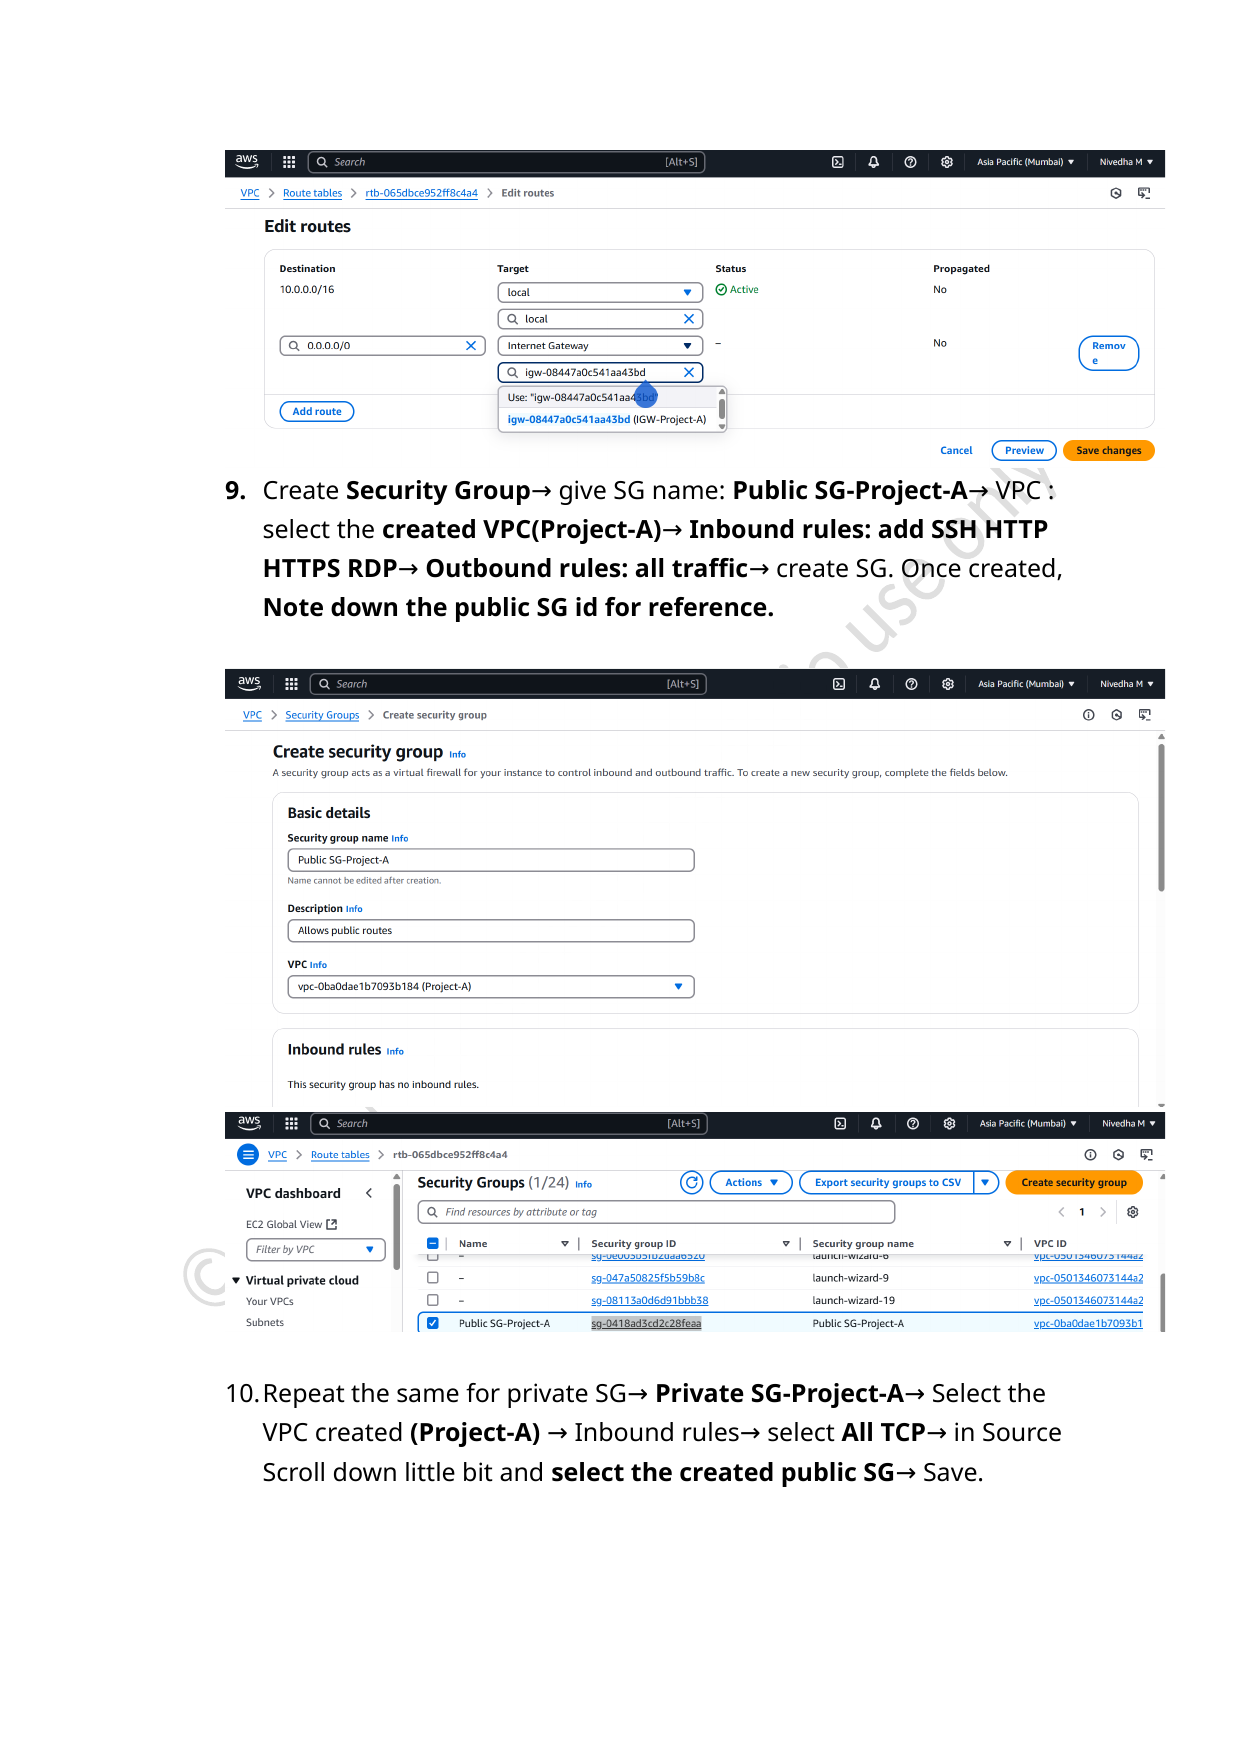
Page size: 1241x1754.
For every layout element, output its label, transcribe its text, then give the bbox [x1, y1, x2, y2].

picture [225, 150, 1166, 468]
list Create Security Group→ give SG name: Public SG-Project-A→ VPC : select the created VPC(Project-A)→ Inbound rules: add SSH HTTP HTTPS RDP→ Outbound rules: all traffic→ create SG. Once created, Note down the public SG id for reference. [225, 472, 1090, 624]
picture [225, 668, 1166, 1107]
picture [225, 1112, 1166, 1332]
list Repeat the same for private SG→ Private SG-Project-A→ Select the VPC created (Project-A) → Inbound rules→ select All TCP→ in Source Scroll down little bit and select the created public SG→ Save. [225, 1376, 1090, 1488]
